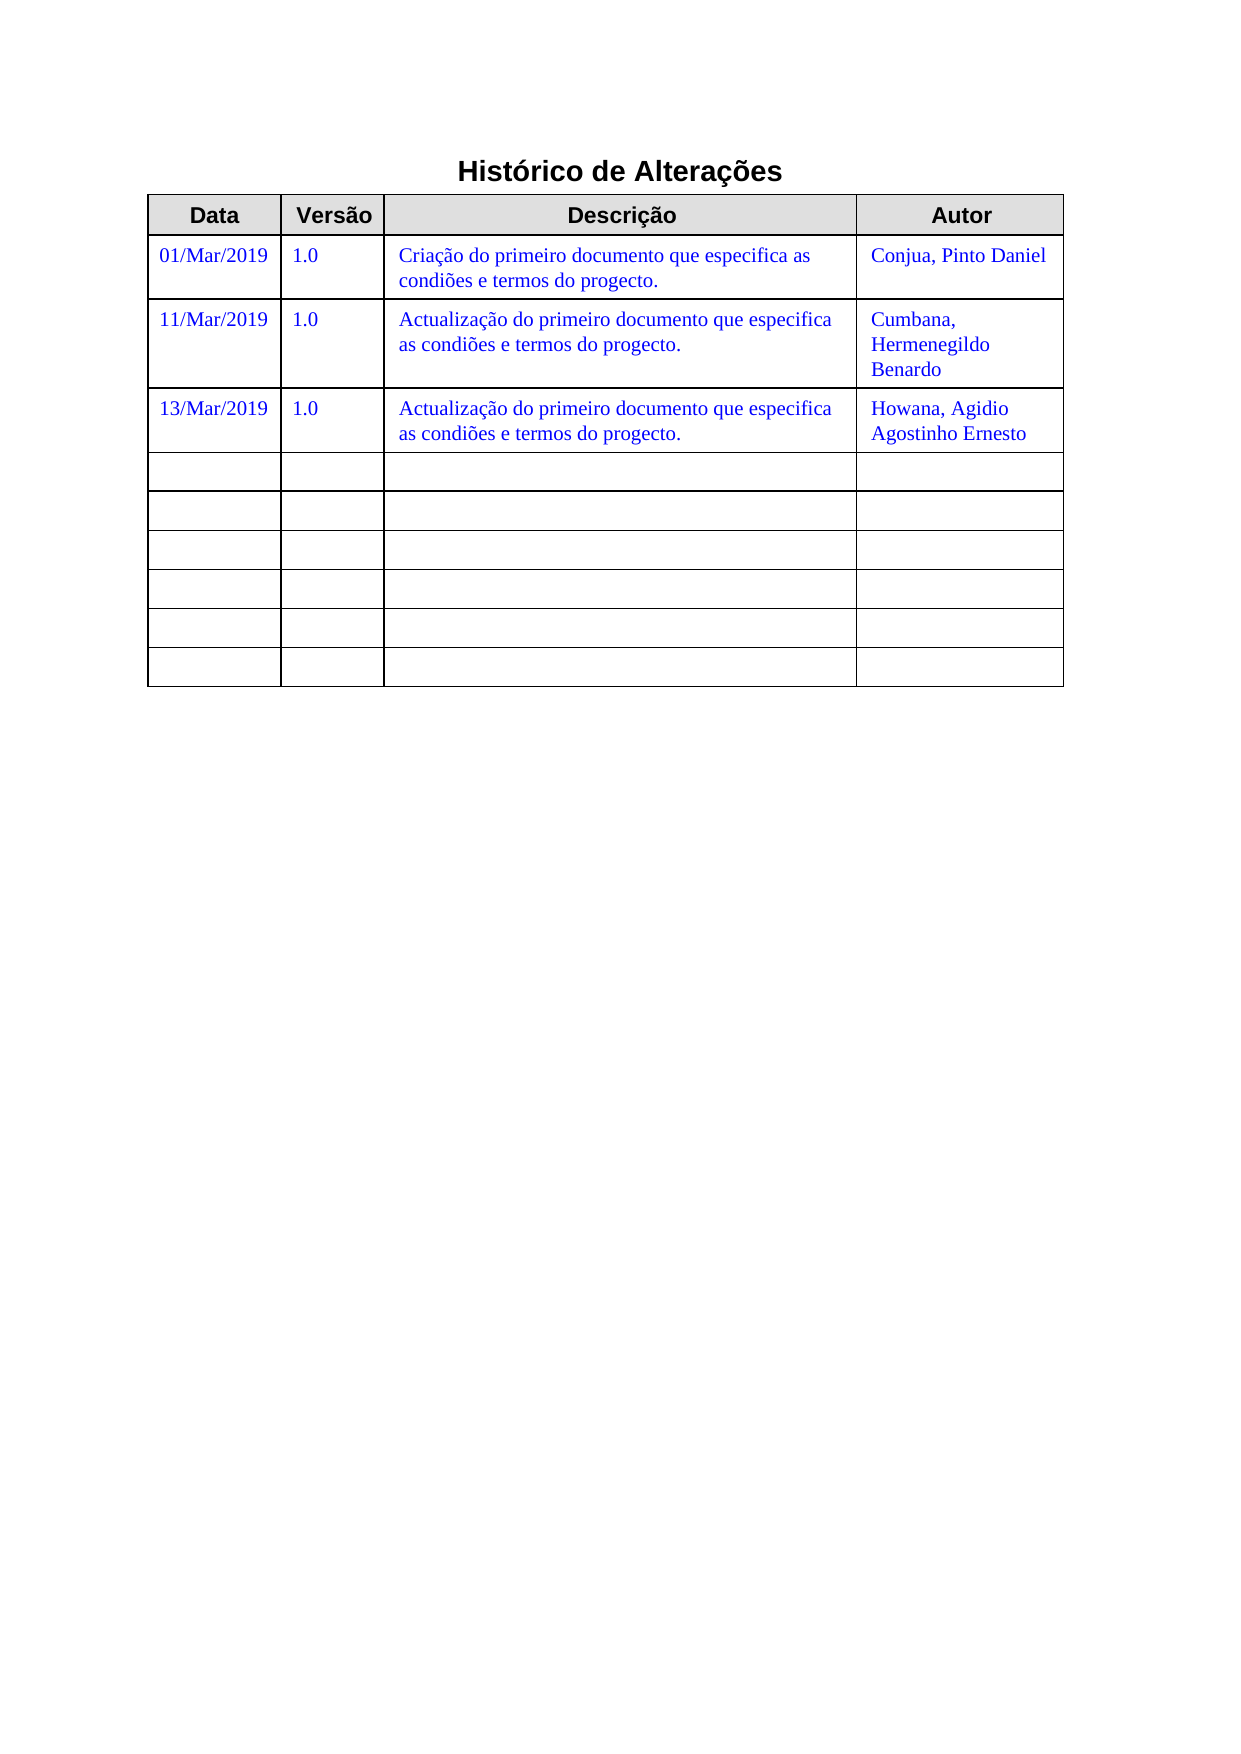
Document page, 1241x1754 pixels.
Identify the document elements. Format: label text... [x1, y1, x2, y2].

table_cell [149, 453, 280, 490]
table_cell Actualização do primeiro documento que especifica as condiões e termos do progecto. [385, 389, 856, 451]
table_cell [857, 648, 1063, 686]
table_cell [385, 531, 856, 568]
table_cell [385, 648, 856, 686]
table_cell [282, 609, 383, 647]
table_cell [857, 609, 1063, 647]
table_cell 13/Mar/2019 [149, 389, 280, 451]
table_cell [857, 492, 1063, 529]
table_cell 1.0 [282, 300, 383, 387]
text Histórico de Alterações [148, 154, 1092, 187]
table_cell Conjua, Pinto Daniel [857, 236, 1063, 298]
table_cell [385, 570, 856, 608]
table_cell 11/Mar/2019 [149, 300, 280, 387]
table_cell Criação do primeiro documento que especifica as condiões e termos do progecto. [385, 236, 856, 298]
table_cell [149, 609, 280, 647]
table_header Autor [857, 195, 1063, 234]
table_cell [149, 531, 280, 568]
table_cell Cumbana, Hermenegildo Benardo [857, 300, 1063, 387]
table_cell 1.0 [282, 389, 383, 451]
table_cell Actualização do primeiro documento que especifica as condiões e termos do progecto. [385, 300, 856, 387]
table_header Descrição [385, 195, 856, 234]
table_cell [149, 492, 280, 529]
table_cell [282, 531, 383, 568]
table_cell [149, 570, 280, 608]
table_cell [385, 453, 856, 490]
table_cell [385, 492, 856, 529]
table_header Versão [282, 195, 383, 234]
table_cell [282, 648, 383, 686]
table_cell 1.0 [282, 236, 383, 298]
table_cell [282, 453, 383, 490]
table_cell [149, 648, 280, 686]
table_cell [857, 531, 1063, 568]
table_header Data [149, 195, 280, 234]
table_cell 01/Mar/2019 [149, 236, 280, 298]
table_cell Howana, Agidio Agostinho Ernesto [857, 389, 1063, 451]
table_cell [385, 609, 856, 647]
table_cell [857, 570, 1063, 608]
table_cell [282, 570, 383, 608]
table_cell [282, 492, 383, 529]
table_cell [857, 453, 1063, 490]
